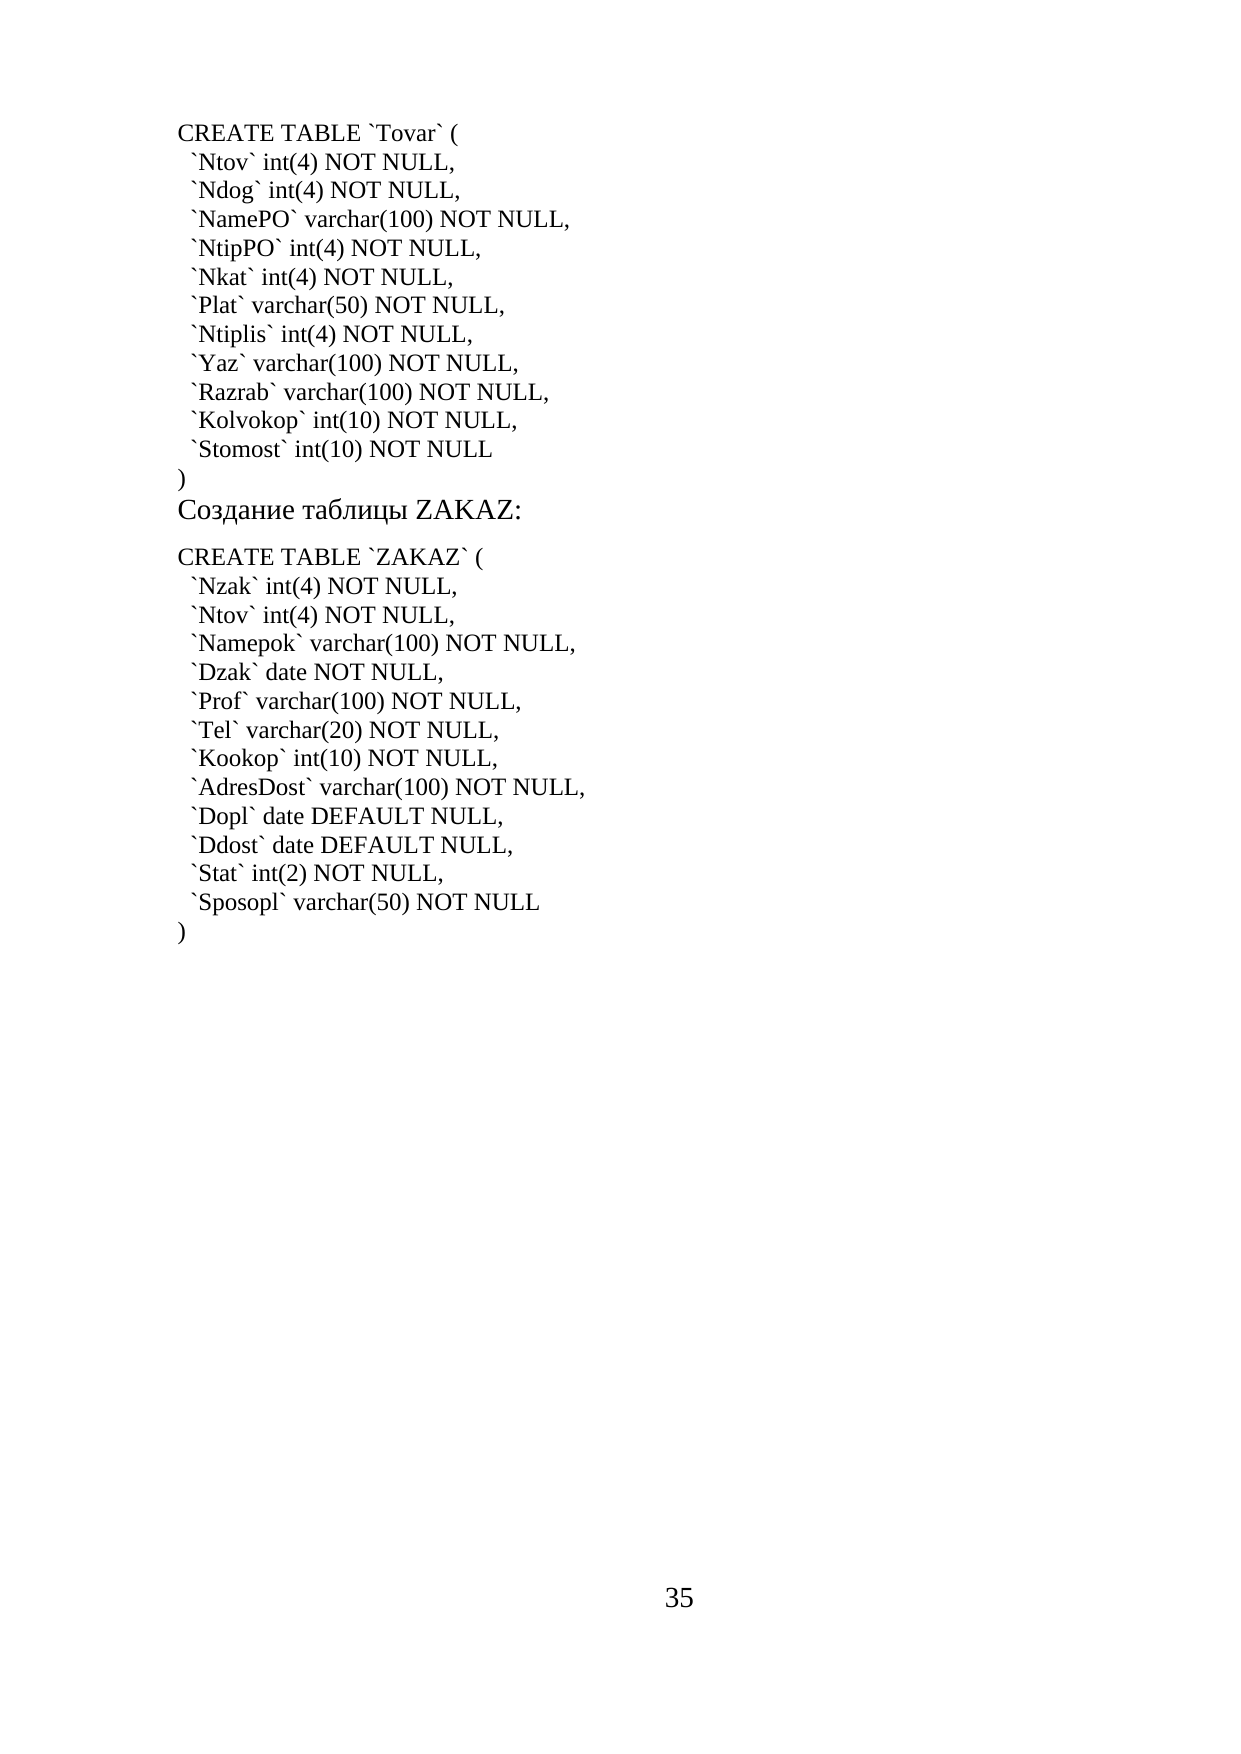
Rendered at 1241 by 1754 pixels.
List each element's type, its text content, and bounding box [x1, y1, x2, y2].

text `Nzak` int(4) NOT NULL, [177, 571, 1181, 600]
text `Tel` varchar(20) NOT NULL, [177, 715, 1181, 743]
text `NtipPO` int(4) NOT NULL, [177, 233, 1181, 262]
text `Kolvokop` int(10) NOT NULL, [177, 406, 1181, 434]
text `Yaz` varchar(100) NOT NULL, [177, 348, 1181, 377]
text `Ndog` int(4) NOT NULL, [177, 176, 1181, 204]
text `Sposopl` varchar(50) NOT NULL [177, 887, 1181, 916]
text CREATE TABLE `Tovar` ( [177, 118, 1181, 147]
text `Prof` varchar(100) NOT NULL, [177, 686, 1181, 715]
text `Dzak` date NOT NULL, [177, 657, 1181, 686]
text Создание таблицы ZAKAZ: [177, 492, 1181, 525]
text `Ntov` int(4) NOT NULL, [177, 147, 1181, 176]
text `NamePO` varchar(100) NOT NULL, [177, 204, 1181, 233]
text `Stat` int(2) NOT NULL, [177, 858, 1181, 887]
text `Kookop` int(10) NOT NULL, [177, 743, 1181, 772]
text `Ddost` date DEFAULT NULL, [177, 830, 1181, 858]
text `Stomost` int(10) NOT NULL [177, 434, 1181, 463]
text `Ntiplis` int(4) NOT NULL, [177, 319, 1181, 348]
text `Namepok` varchar(100) NOT NULL, [177, 628, 1181, 657]
text `AdresDost` varchar(100) NOT NULL, [177, 772, 1181, 801]
text `Plat` varchar(50) NOT NULL, [177, 291, 1181, 319]
text ) [177, 916, 1181, 945]
text `Dopl` date DEFAULT NULL, [177, 801, 1181, 830]
text ) [177, 463, 1181, 492]
text CREATE TABLE `ZAKAZ` ( [177, 542, 1181, 571]
text `Razrab` varchar(100) NOT NULL, [177, 377, 1181, 406]
text `Ntov` int(4) NOT NULL, [177, 600, 1181, 628]
text `Nkat` int(4) NOT NULL, [177, 262, 1181, 291]
